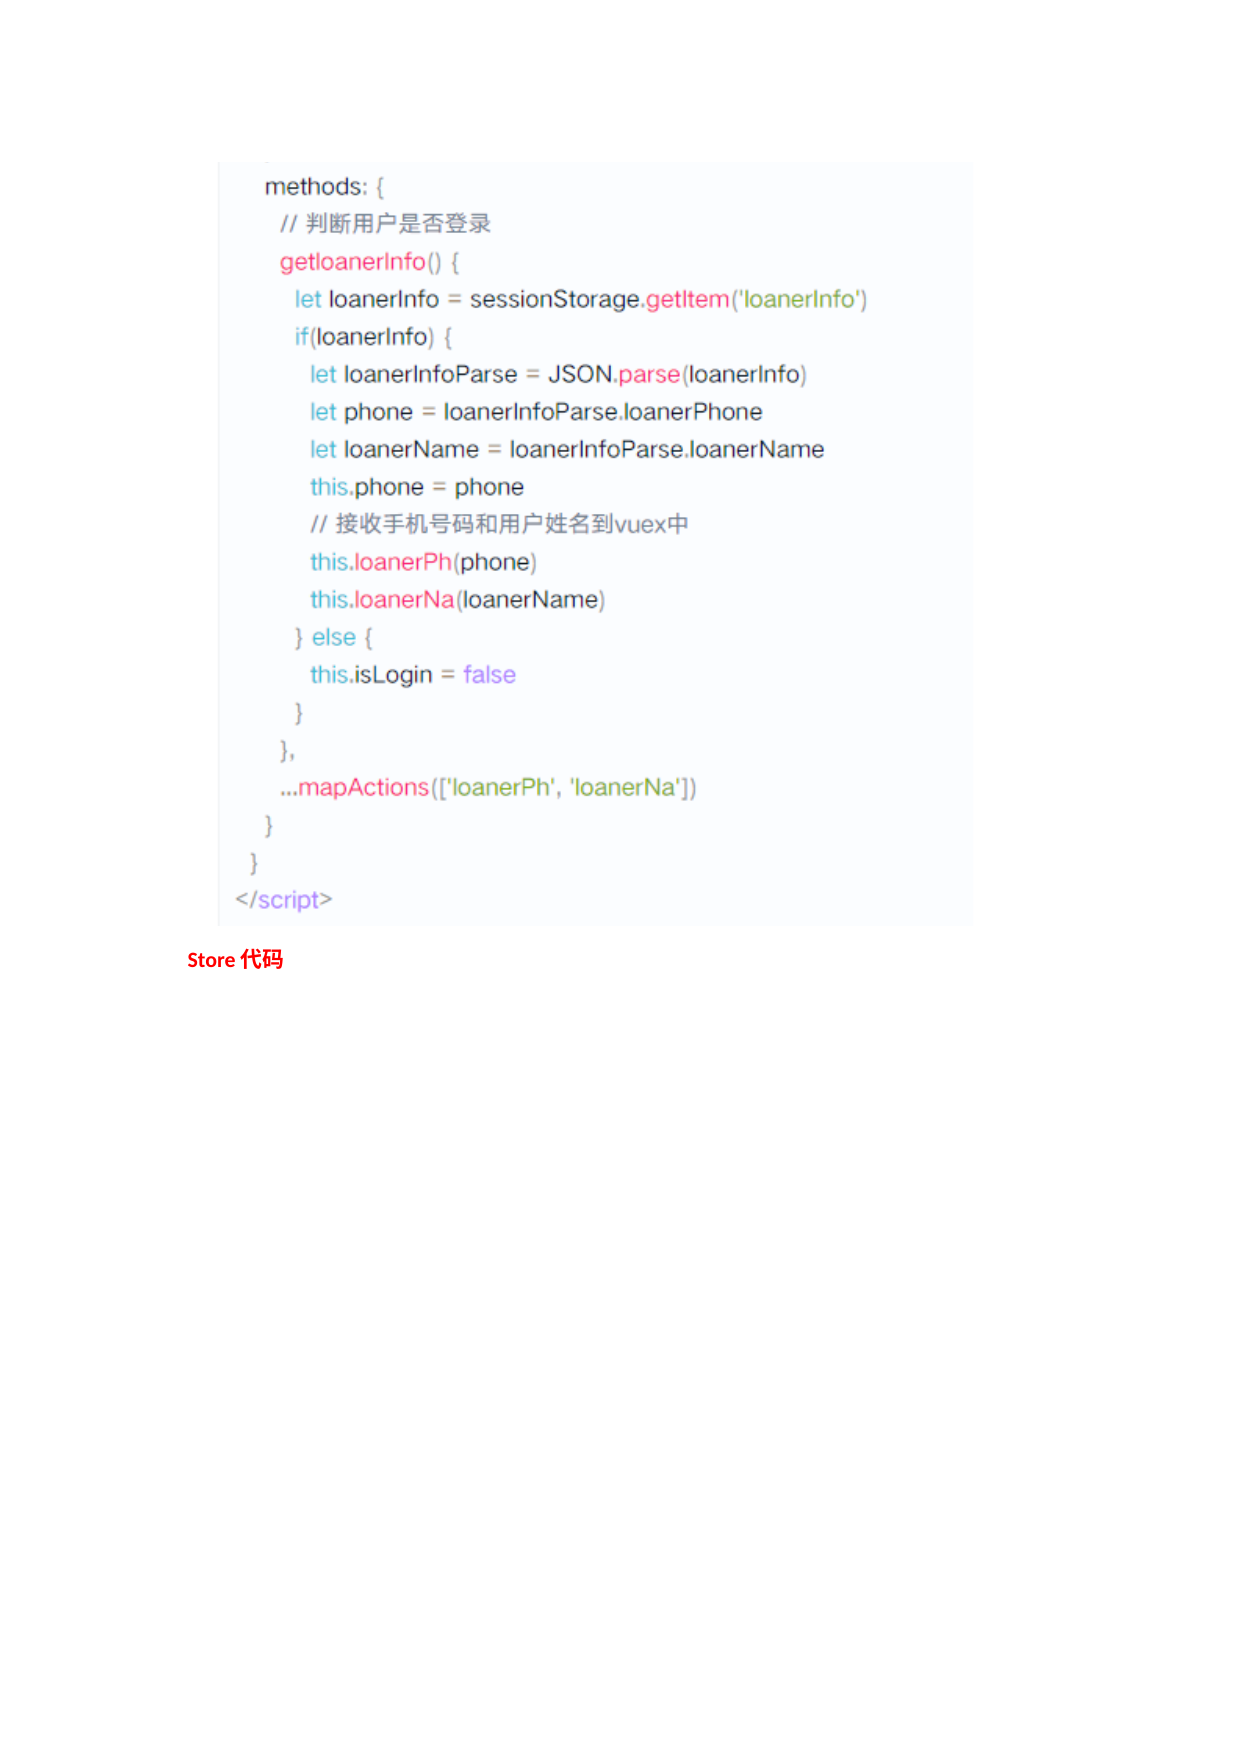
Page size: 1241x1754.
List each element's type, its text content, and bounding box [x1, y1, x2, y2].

text Store代码 [187, 942, 1053, 974]
picture [187, 162, 974, 926]
